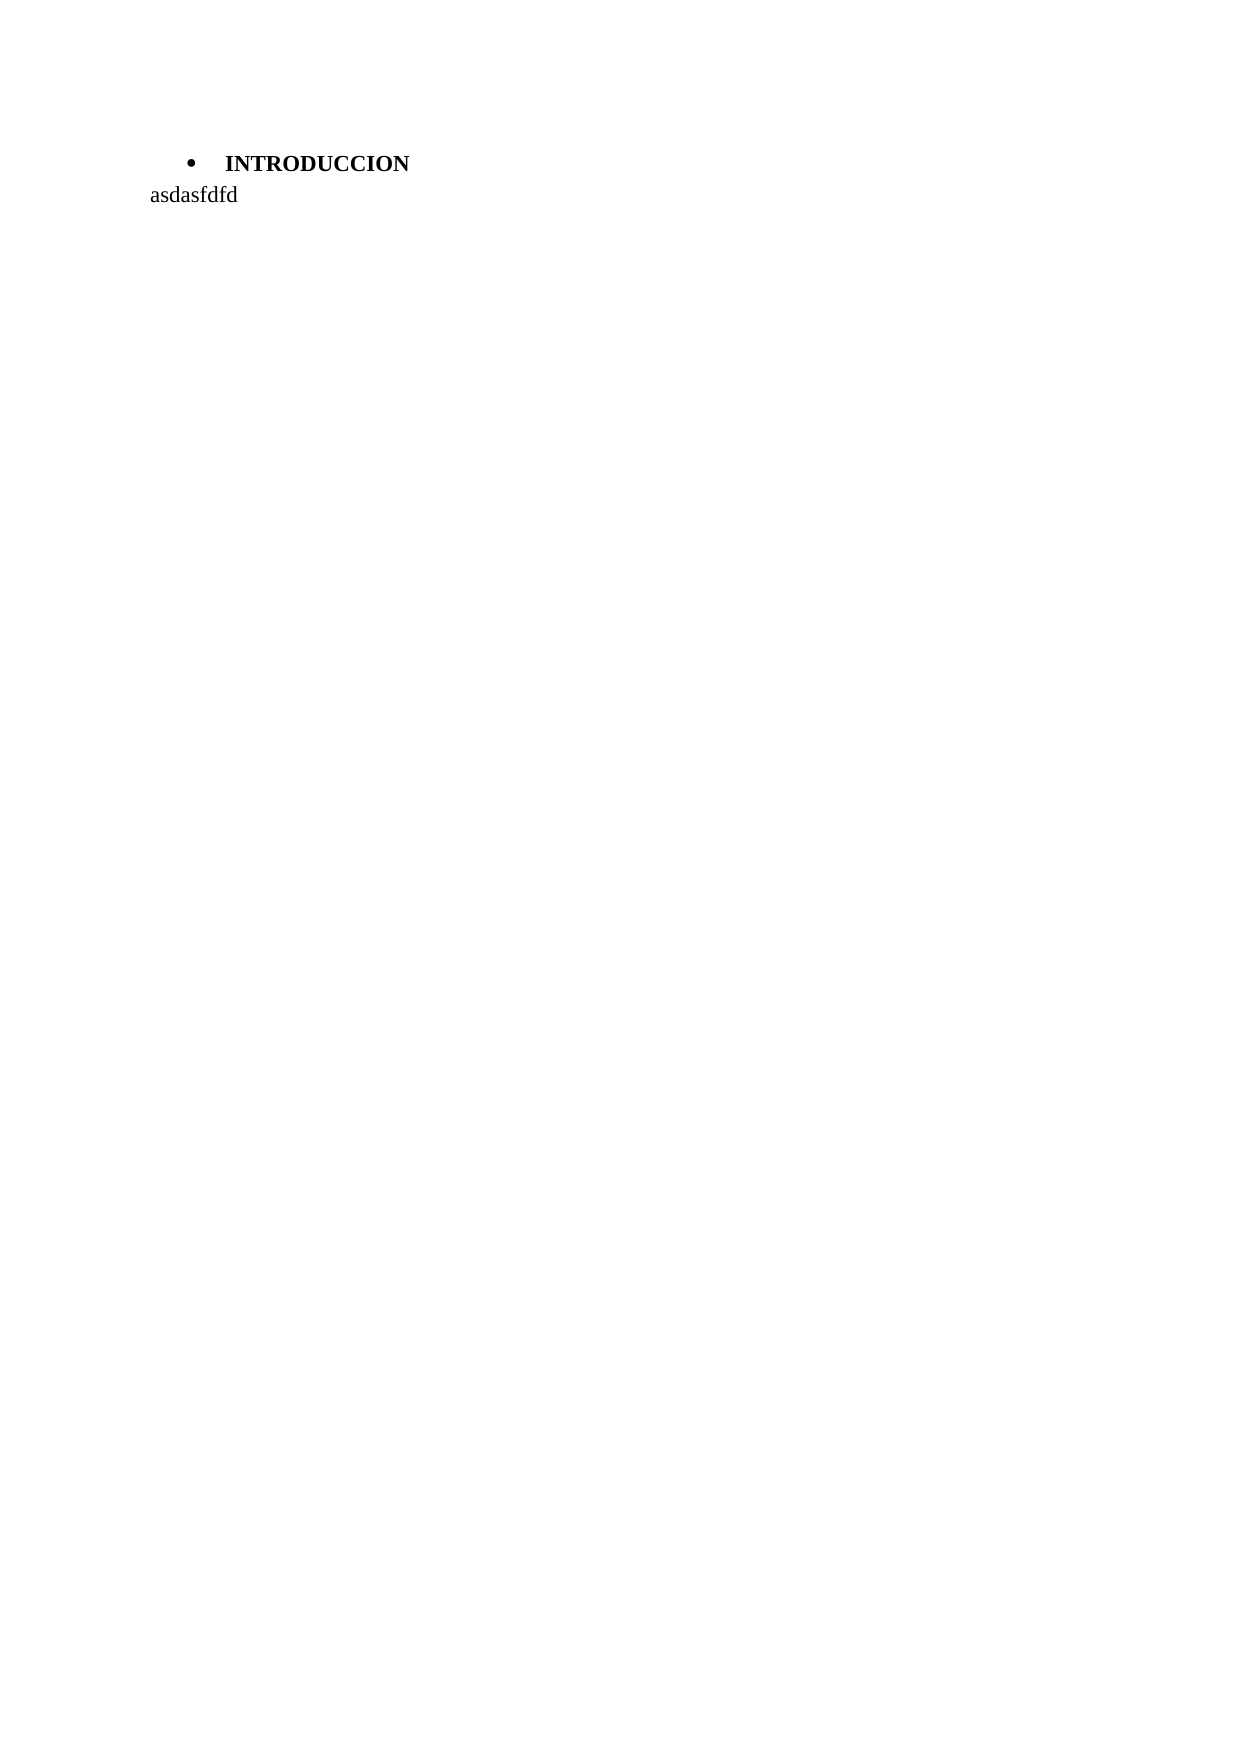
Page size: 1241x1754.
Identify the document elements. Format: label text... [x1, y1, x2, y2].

text asdasfdfd [150, 181, 1090, 207]
list INTRODUCCION [187, 150, 1090, 176]
